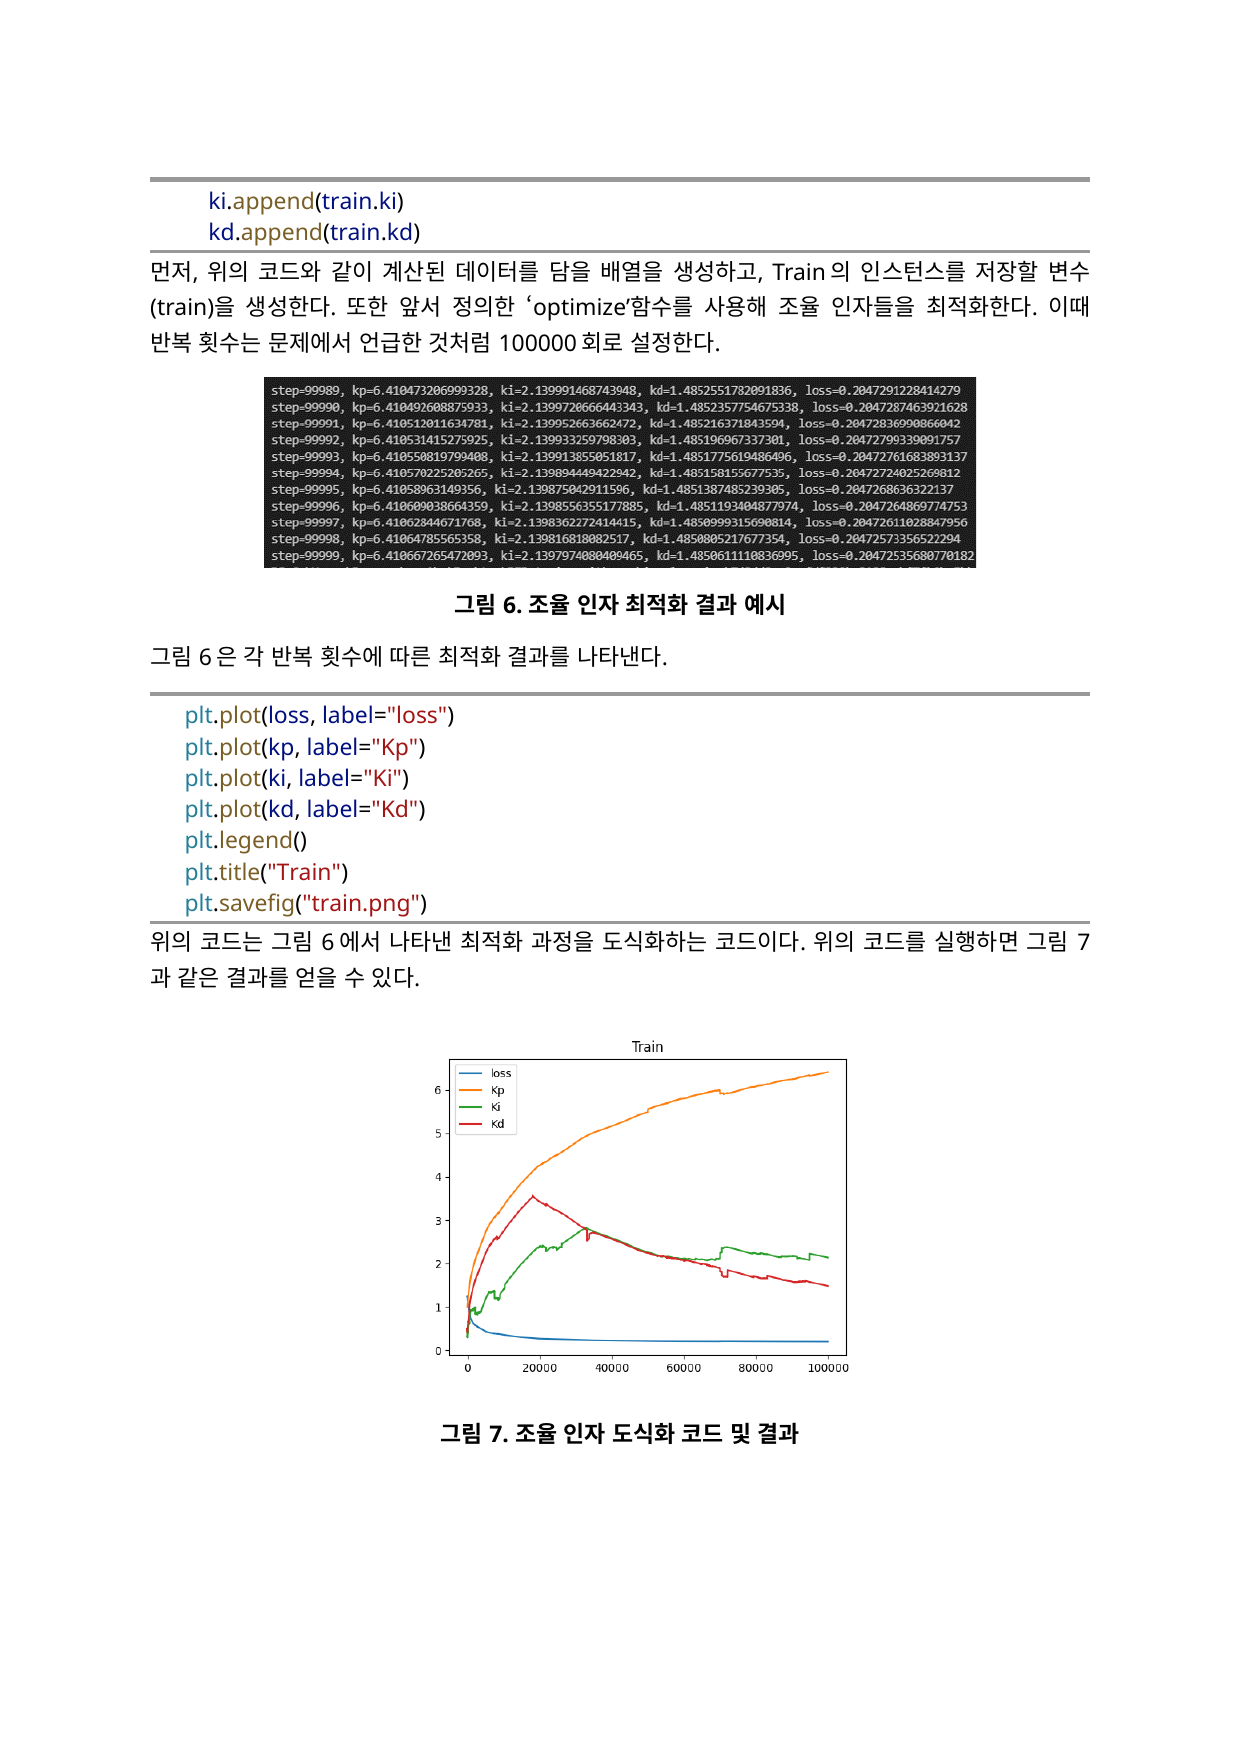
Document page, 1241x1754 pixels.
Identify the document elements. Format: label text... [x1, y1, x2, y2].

text 그림 6은 각 반복 횟수에 따른 최적화 결과를 나타낸다. [150, 639, 1090, 672]
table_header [150, 182, 1090, 250]
text 그림 6. 조율 인자 최적화 결과 예시 [150, 586, 1090, 620]
picture [264, 377, 977, 568]
text 먼저, 위의 코드와 같이 계산된 데이터를 담을 배열을 생성하고, Train의 인스턴스를 저장할 변수(train)을 생성한다. 또한 앞서 정의한 ‘optimize’함수를 사용해 조율 인자들을 최적화한다. 이때 반복 횟수는 문제에서 언급한 것처럼 100000회로 설정한다. [150, 253, 1090, 358]
table_header plt.plot(loss, label="loss") plt.plot(kp, label="Kp") plt.plot(ki, label="Ki") plt.plot(kd, label="Kd") plt.legend() plt.title("Train") plt.savefig("train.png") [150, 696, 1090, 921]
picture [385, 1012, 897, 1397]
text 그림 7. 조율 인자 도식화 코드 및 결과 [150, 1416, 1090, 1449]
text 위의 코드는 그림 6에서 나타낸 최적화 과정을 도식화하는 코드이다. 위의 코드를 실행하면 그림 7과 같은 결과를 얻을 수 있다. [150, 924, 1090, 993]
